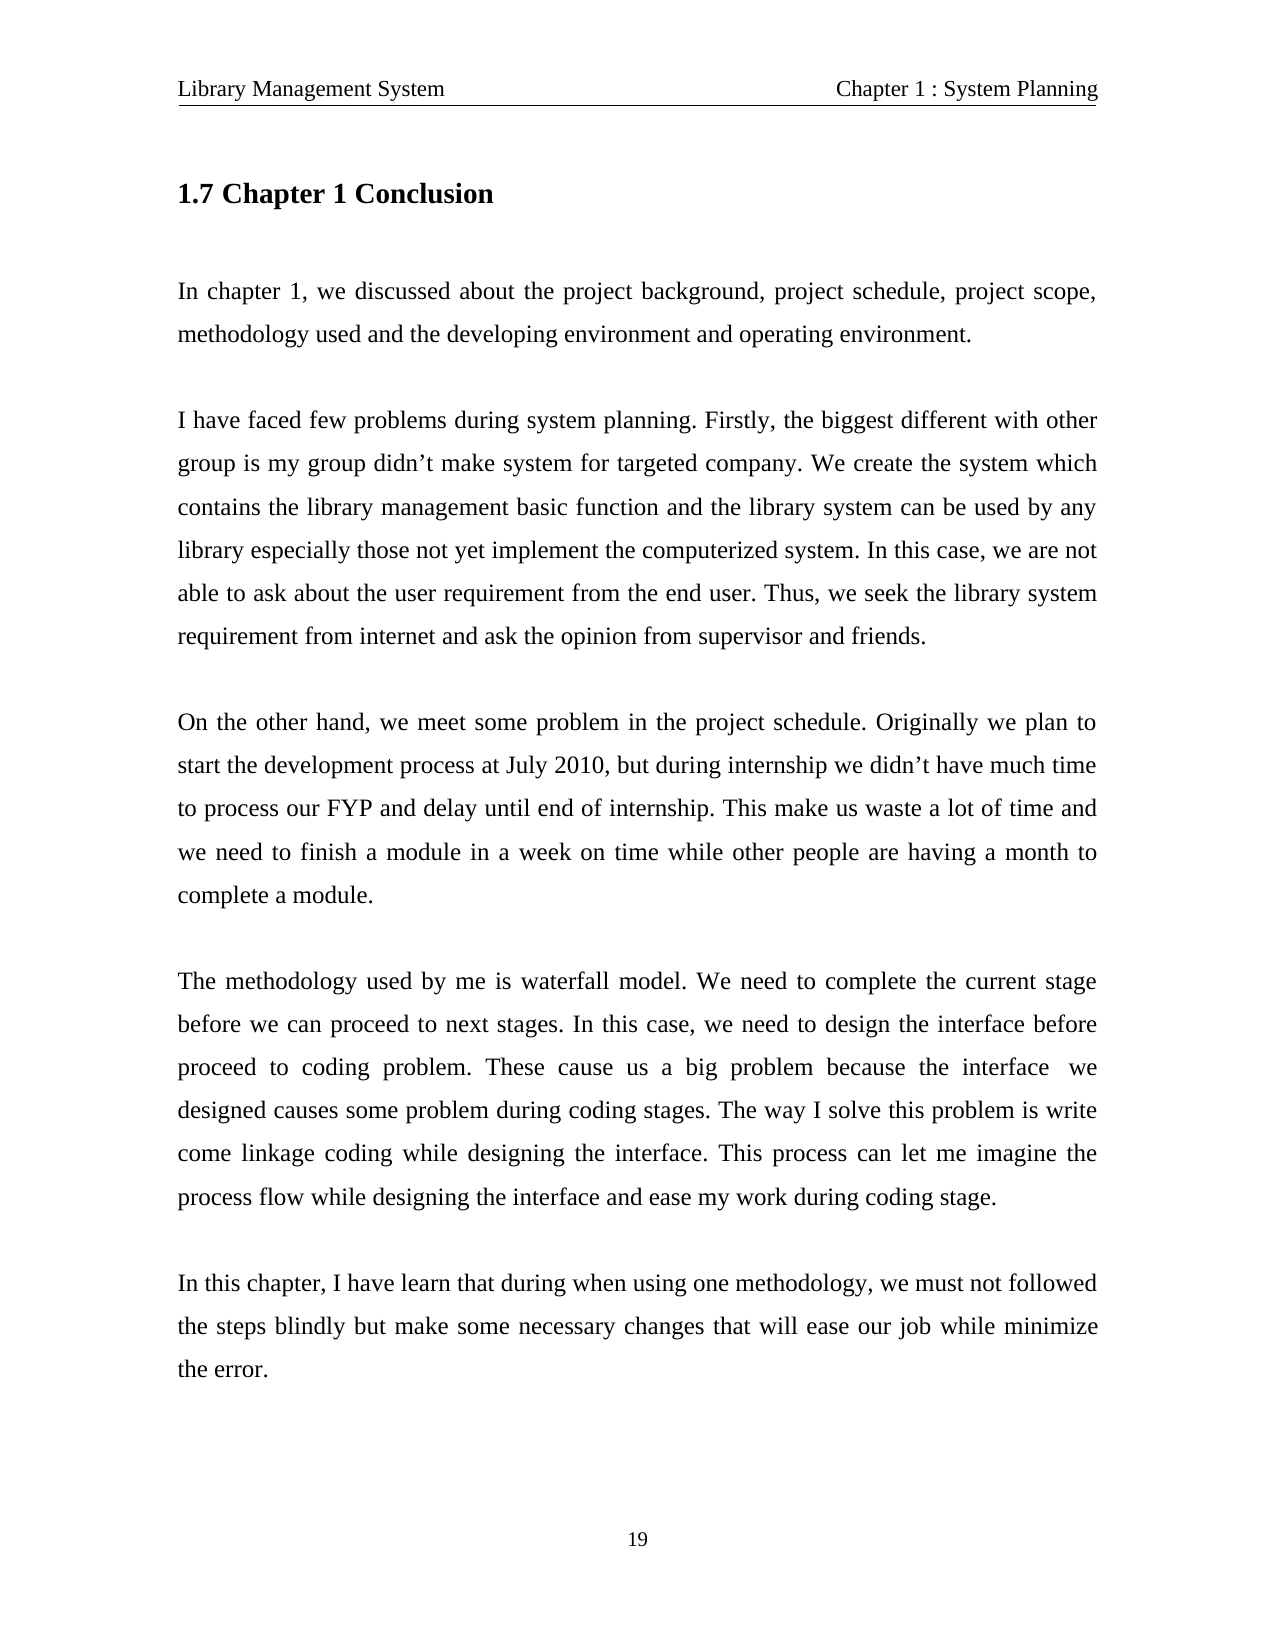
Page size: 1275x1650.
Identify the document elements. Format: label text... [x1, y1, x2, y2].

text In this chapter, I have learn that during when using one methodology, we must not followed the steps blindly but make some necessary changes that will ease our job while minimize the error. [177, 1268, 1098, 1383]
text The methodology used by me is waterfall model. We need to complete the current stage before we can proceed to next stages. In this case, we need to design the interface before proceed to coding problem. These cause us a big problem because the interface we designed causes some problem during coding stages. The way I solve this problem is write come linkage coding while designing the interface. This process can let me imagine the process flow while designing the interface and ease my work during coding stage. [177, 966, 1098, 1210]
text I have faced few problems during system planning. Firstly, the biggest different with other group is my group didn’t make system for targeted company. We create the system which contains the library management basic function and the library system can be used by any library especially those not yet implement the computerized system. In this case, we are not able to ask about the user requirement from the end user. Thus, we seek the library system requirement from internet and ask the opinion from supervisor and friends. [177, 405, 1098, 650]
text On the other hand, we meet some problem in the project schedule. Originally we plan to start the development process at July 2010, but during internship we didn’t have much time to process our FYP and delay until end of internship. This make us waste a lot of time and we need to finish a module in a week on time while other people are having a month to complete a module. [177, 707, 1098, 908]
text In chapter 1, we discussed about the project background, project schedule, project scope, methodology used and the developing environment and operating environment. [177, 276, 1098, 348]
subtitle Chapter 1 Conclusion [177, 176, 1121, 209]
